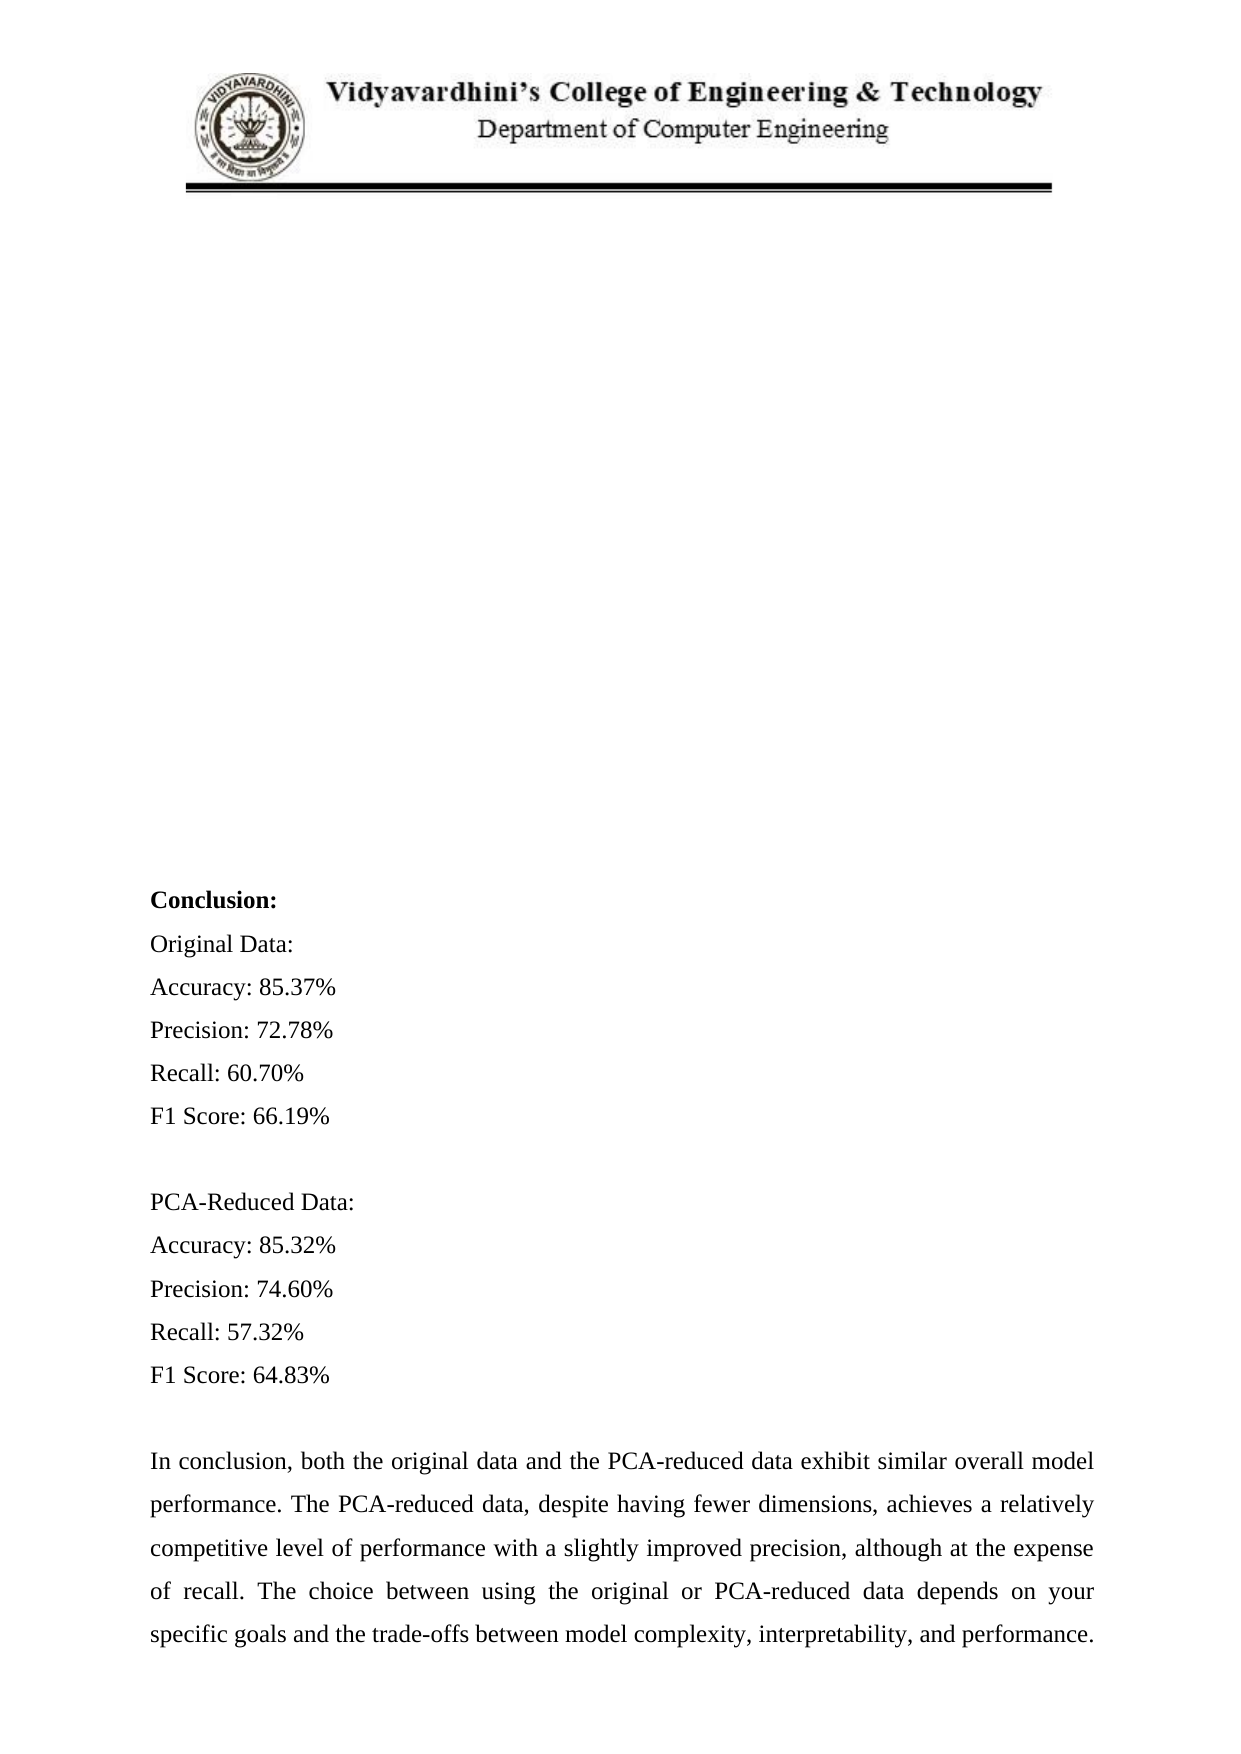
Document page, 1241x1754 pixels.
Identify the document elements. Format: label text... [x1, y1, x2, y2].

text Recall: 57.32% [150, 1317, 1107, 1346]
picture [185, 73, 1055, 199]
text In conclusion, both the original data and the PCA-reduced data exhibit similar overall model performance. The PCA-reduced data, despite having fewer dimensions, achieves a relatively competitive level of performance with a slightly improved precision, although at the expense of recall. The choice between using the original or PCA-reduced data depends on your specific goals and the trade-offs between model complexity, interpretability, and performance. [150, 1446, 1095, 1648]
text Recall: 60.70% [150, 1058, 1107, 1087]
text Accuracy: 85.37% [150, 972, 1107, 1001]
text Conclusion: [150, 886, 1107, 914]
text Accuracy: 85.32% [150, 1231, 1107, 1259]
text PCA-Reduced Data: [150, 1187, 1107, 1216]
text Precision: 72.78% [150, 1015, 1107, 1044]
text F1 Score: 64.83% [150, 1360, 1107, 1389]
text Precision: 74.60% [150, 1274, 1107, 1302]
text Original Data: [150, 929, 1107, 957]
text F1 Score: 66.19% [150, 1101, 1107, 1130]
